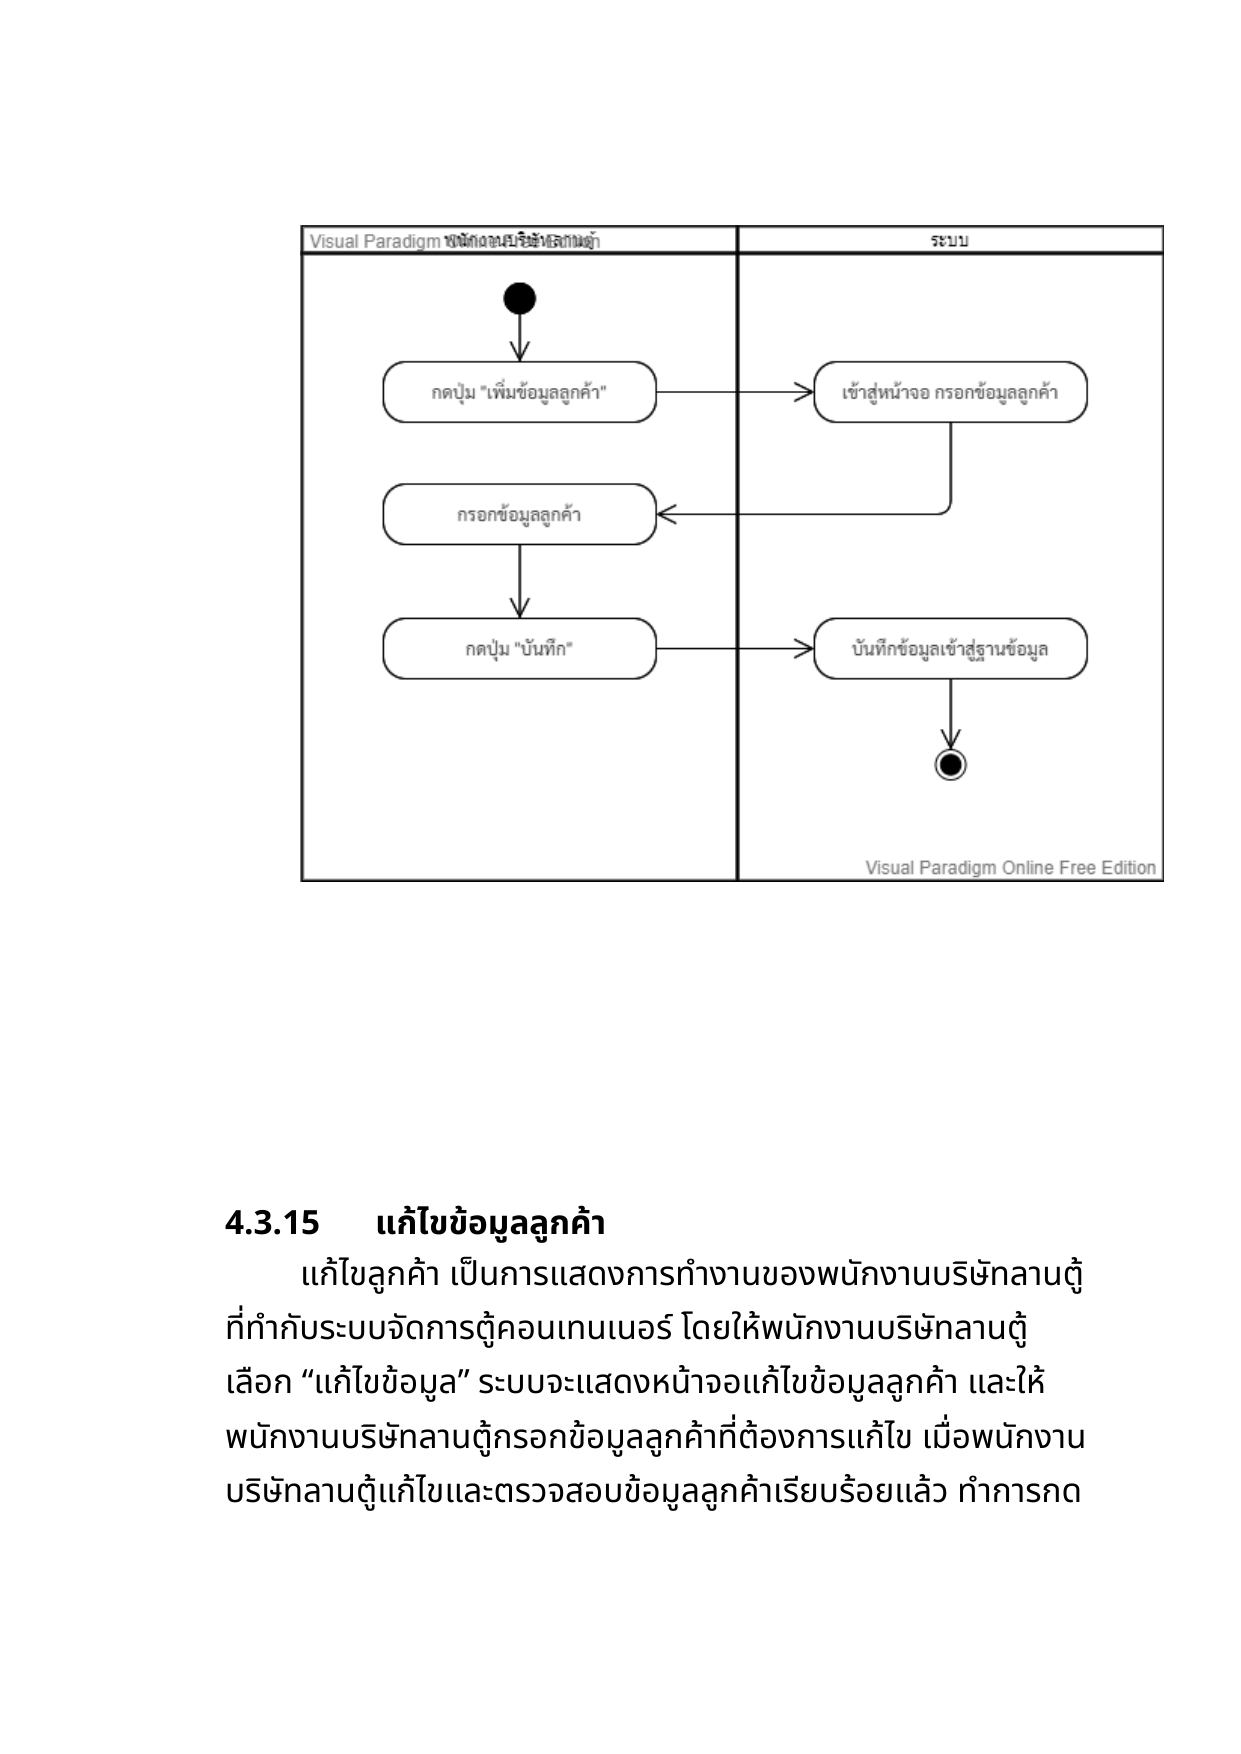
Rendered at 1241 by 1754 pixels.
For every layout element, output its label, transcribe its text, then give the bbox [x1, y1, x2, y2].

list แก้ไขข้อมูลลูกค้า [225, 1199, 1090, 1250]
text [225, 1250, 1090, 1518]
picture [300, 225, 1164, 882]
